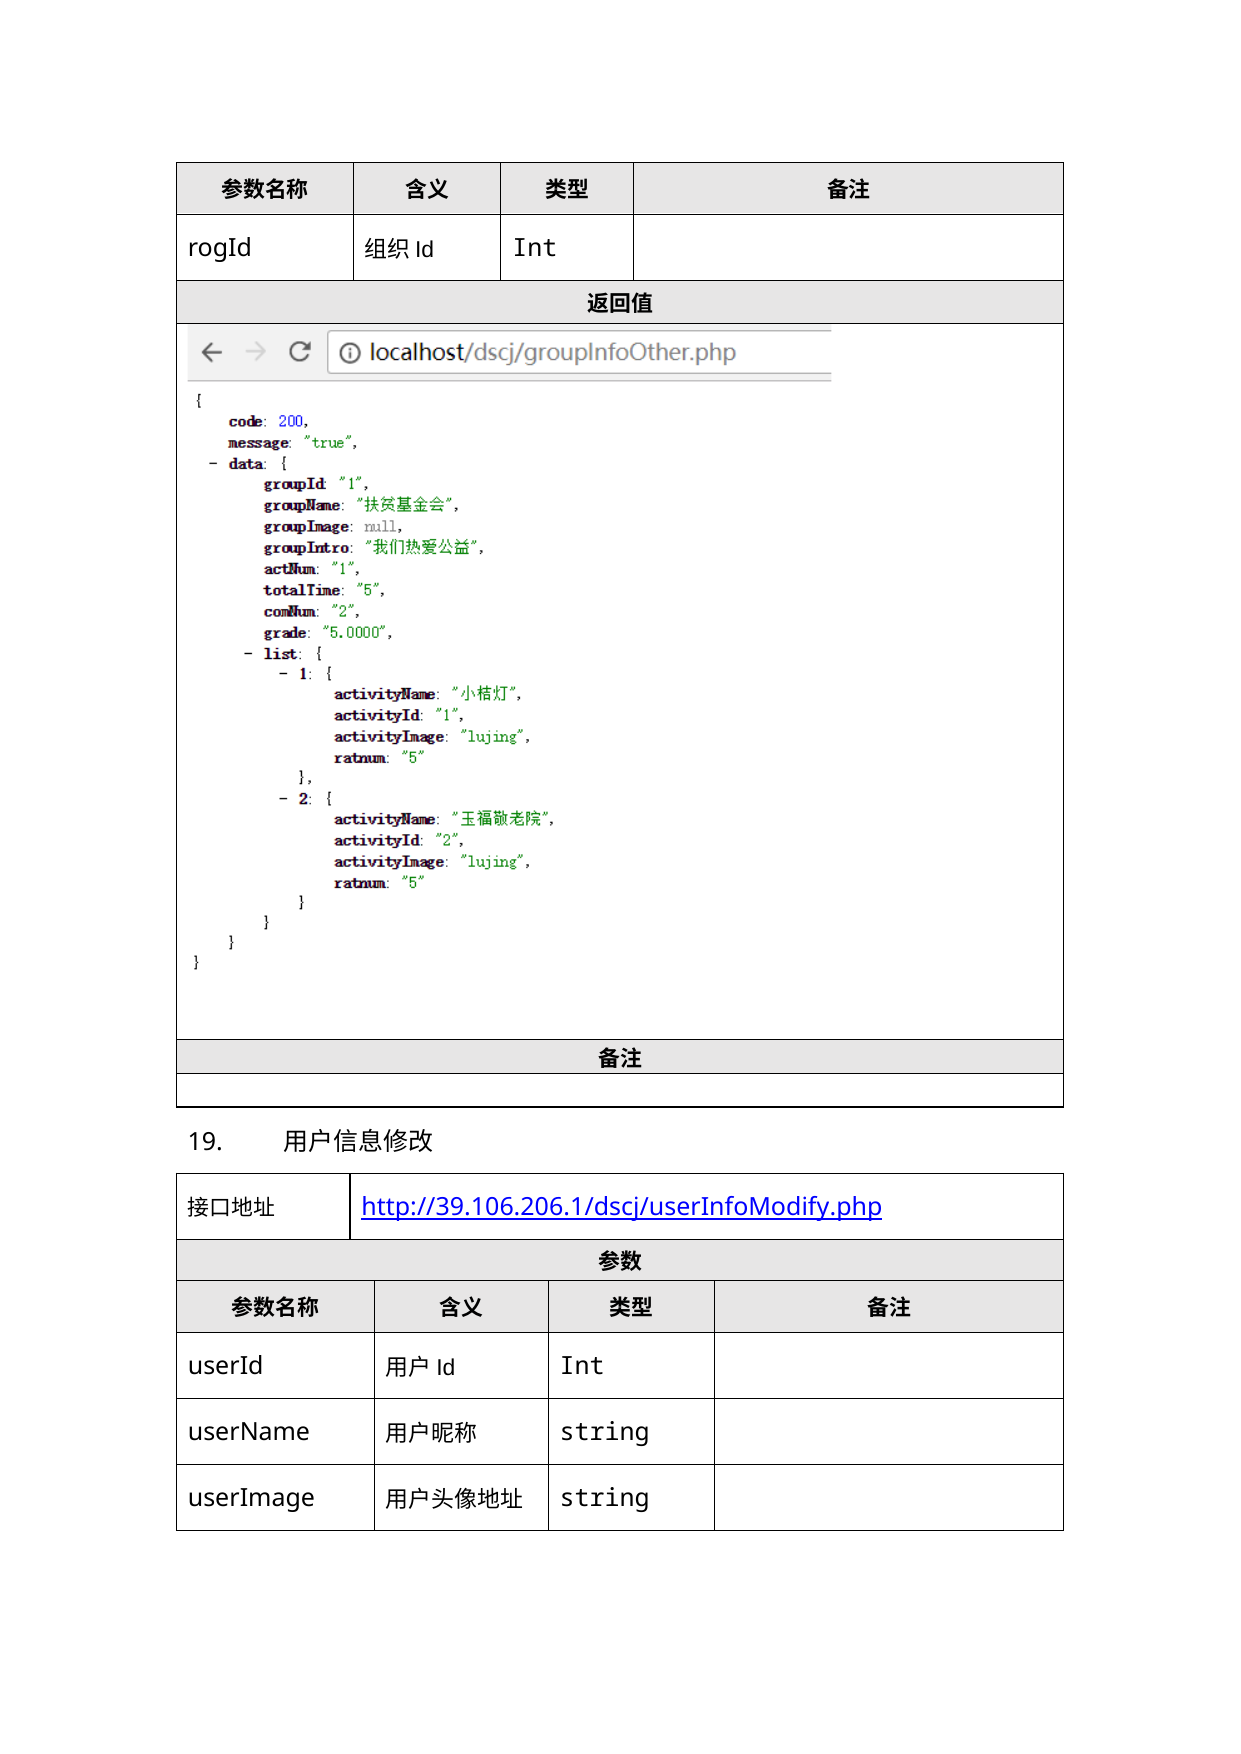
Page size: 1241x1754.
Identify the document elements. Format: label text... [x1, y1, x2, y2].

table_cell [715, 1399, 1063, 1464]
table_cell [715, 1465, 1063, 1530]
table_cell userName [177, 1399, 374, 1464]
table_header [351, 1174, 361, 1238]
picture [187, 324, 832, 1007]
table_cell [715, 1333, 1063, 1398]
table_cell 用户昵称 [375, 1399, 548, 1464]
table_cell 备注 [715, 1281, 1063, 1332]
table_cell 备注 [634, 163, 1063, 213]
table_cell 用户Id [375, 1333, 548, 1398]
table_cell 返回值 [177, 281, 1063, 323]
table_cell userImage [177, 1465, 374, 1530]
list 用户信息修改 [187, 1108, 1053, 1172]
table_cell [634, 215, 1063, 279]
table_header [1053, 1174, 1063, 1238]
table_header 接口地址 [177, 1174, 349, 1238]
table_cell userId [177, 1333, 374, 1398]
table_cell [177, 324, 1063, 1039]
table_cell 参数名称 [177, 1281, 374, 1332]
table_cell 用户头像地址 [375, 1465, 548, 1530]
table_cell 类型 [501, 163, 633, 213]
table_cell 备注 [177, 1040, 1063, 1073]
table_cell 含义 [354, 163, 500, 213]
table_cell Int [501, 215, 633, 279]
table_cell string [549, 1465, 714, 1530]
table_cell [177, 1074, 1063, 1106]
table_cell Int [549, 1333, 714, 1398]
table_cell 组织Id [354, 215, 500, 279]
table_cell rogId [177, 215, 353, 279]
table_cell 参数 [177, 1240, 1063, 1280]
table_cell 参数名称 [177, 163, 353, 213]
table_cell 含义 [375, 1281, 548, 1332]
table_cell string [549, 1399, 714, 1464]
table_cell 类型 [549, 1281, 714, 1332]
